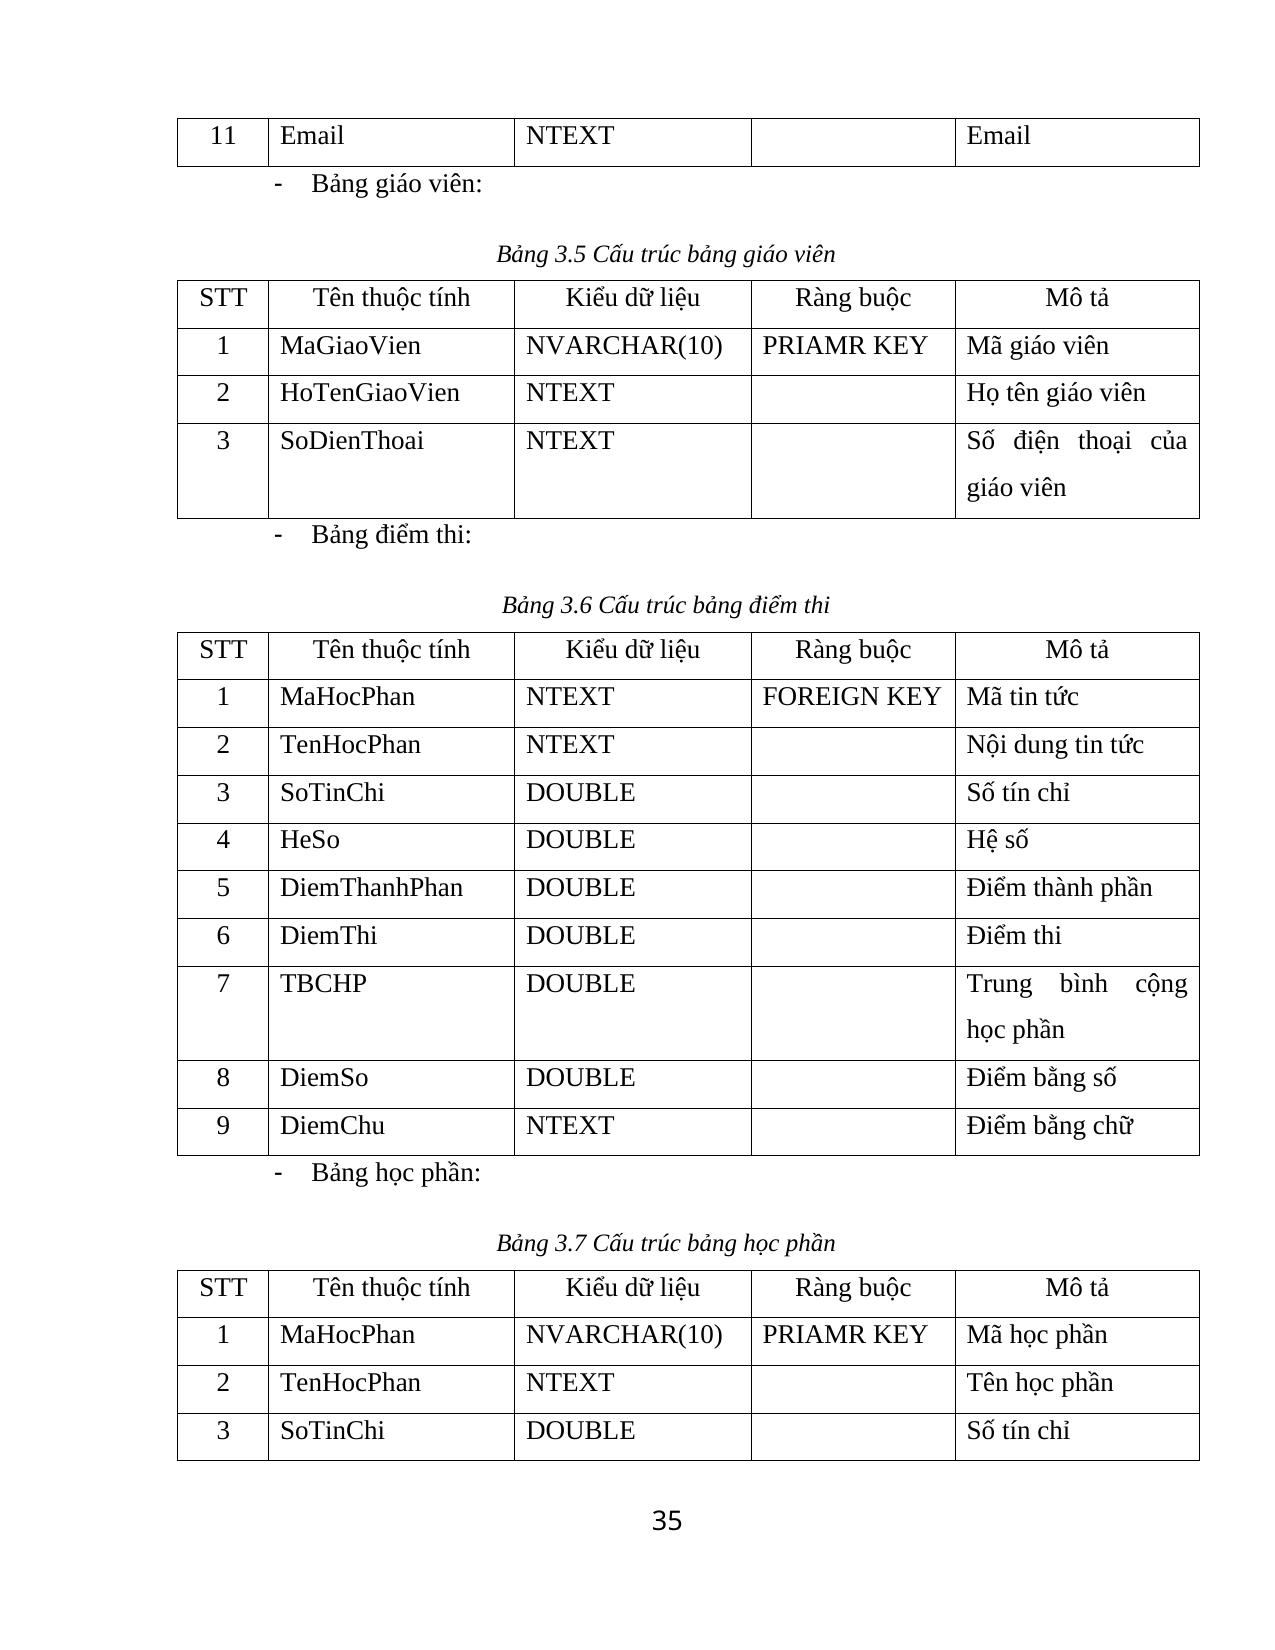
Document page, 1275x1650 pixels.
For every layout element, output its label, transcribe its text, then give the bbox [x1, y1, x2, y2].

table_cell DiemThanhPhan [269, 871, 514, 918]
table_header Tên thuộc tính [269, 281, 514, 328]
table_cell NVARCHAR(10) [515, 329, 751, 375]
table_cell [752, 1061, 955, 1108]
table_cell HoTenGiaoVien [269, 376, 514, 423]
table_header Ràng buộc [752, 281, 955, 328]
table_cell 7 [178, 967, 268, 1060]
table_cell 1 [178, 329, 268, 375]
table_cell SoTinChi [269, 776, 514, 822]
table_cell TenHocPhan [269, 728, 514, 775]
table_cell SoTinChi [269, 1414, 514, 1460]
table_cell TenHocPhan [269, 1366, 514, 1413]
table_cell DOUBLE [515, 824, 751, 870]
table_cell 8 [178, 1061, 268, 1108]
table_cell TBCHP [269, 967, 514, 1060]
table_cell MaHocPhan [269, 680, 514, 727]
table_cell Điểm thi [956, 919, 1199, 966]
table_cell Tên học phần [956, 1366, 1199, 1413]
table_cell Điểm thành phần [956, 871, 1199, 918]
list Bảng học phần: [274, 1156, 1157, 1188]
table_cell Số điện thoại của giáo viên [956, 424, 1199, 517]
table_cell Nội dung tin tức [956, 728, 1199, 775]
table_cell [752, 1366, 955, 1413]
table_cell Email [269, 119, 514, 166]
table_cell MaHocPhan [269, 1318, 514, 1365]
table_cell PRIAMR KEY [752, 1318, 955, 1365]
table_cell NTEXT [515, 728, 751, 775]
table_cell Điểm bằng số [956, 1061, 1199, 1108]
table_cell [752, 919, 955, 966]
table_header Kiểu dữ liệu [515, 633, 751, 679]
text Bảng 3.7 Cấu trúc bảng học phần [177, 1228, 1157, 1257]
table_cell 6 [178, 919, 268, 966]
table_header Mô tả [956, 281, 1199, 328]
table_cell PRIAMR KEY [752, 329, 955, 375]
table_cell NTEXT [515, 680, 751, 727]
list Bảng điểm thi: [274, 519, 1157, 550]
table_cell [752, 1109, 955, 1155]
table_cell DOUBLE [515, 967, 751, 1060]
table_cell Mã học phần [956, 1318, 1199, 1365]
table_header Mô tả [956, 633, 1199, 679]
table_cell [752, 424, 955, 517]
table_cell Email [956, 119, 1199, 166]
table_cell 2 [178, 1366, 268, 1413]
table_cell [752, 871, 955, 918]
table_cell [752, 967, 955, 1060]
table_cell 1 [178, 1318, 268, 1365]
table_cell 2 [178, 376, 268, 423]
text Bảng 3.6 Cấu trúc bảng điểm thi [177, 590, 1157, 619]
table_cell Họ tên giáo viên [956, 376, 1199, 423]
table_header Mô tả [956, 1271, 1199, 1317]
table_cell NVARCHAR(10) [515, 1318, 751, 1365]
table_cell Hệ số [956, 824, 1199, 870]
table_header Kiểu dữ liệu [515, 281, 751, 328]
table_cell 4 [178, 824, 268, 870]
table_header Tên thuộc tính [269, 1271, 514, 1317]
table_cell Số tín chỉ [956, 776, 1199, 822]
table_cell 2 [178, 728, 268, 775]
list Bảng giáo viên: [274, 167, 1157, 198]
table_cell DOUBLE [515, 1414, 751, 1460]
table_cell NTEXT [515, 119, 751, 166]
table_cell DOUBLE [515, 1061, 751, 1108]
table_cell [752, 824, 955, 870]
table_cell [752, 376, 955, 423]
table_cell [752, 1414, 955, 1460]
table_cell SoDienThoai [269, 424, 514, 517]
table_cell NTEXT [515, 1366, 751, 1413]
table_cell HeSo [269, 824, 514, 870]
table_cell Mã giáo viên [956, 329, 1199, 375]
table_cell 3 [178, 776, 268, 822]
table_cell 1 [178, 680, 268, 727]
table_cell DiemSo [269, 1061, 514, 1108]
table_cell MaGiaoVien [269, 329, 514, 375]
table_header Ràng buộc [752, 1271, 955, 1317]
table_cell Số tín chỉ [956, 1414, 1199, 1460]
table_cell DOUBLE [515, 919, 751, 966]
table_cell 5 [178, 871, 268, 918]
table_cell Mã tin tức [956, 680, 1199, 727]
table_cell [752, 776, 955, 822]
table_cell 9 [178, 1109, 268, 1155]
table_header Ràng buộc [752, 633, 955, 679]
table_cell [752, 119, 955, 166]
table_cell NTEXT [515, 424, 751, 517]
table_cell 3 [178, 424, 268, 517]
table_cell NTEXT [515, 376, 751, 423]
table_cell 11 [178, 119, 268, 166]
table_header STT [178, 633, 268, 679]
table_cell NTEXT [515, 1109, 751, 1155]
table_cell DiemChu [269, 1109, 514, 1155]
text Bảng 3.5 Cấu trúc bảng giáo viên [177, 239, 1157, 267]
table_cell FOREIGN KEY [752, 680, 955, 727]
table_header Tên thuộc tính [269, 633, 514, 679]
table_cell Điểm bằng chữ [956, 1109, 1199, 1155]
table_cell DOUBLE [515, 871, 751, 918]
table_cell Trung bình cộng học phần [956, 967, 1199, 1060]
table_cell DiemThi [269, 919, 514, 966]
table_cell 3 [178, 1414, 268, 1460]
table_header STT [178, 1271, 268, 1317]
table_header Kiểu dữ liệu [515, 1271, 751, 1317]
table_cell [752, 728, 955, 775]
table_cell DOUBLE [515, 776, 751, 822]
table_header STT [178, 281, 268, 328]
